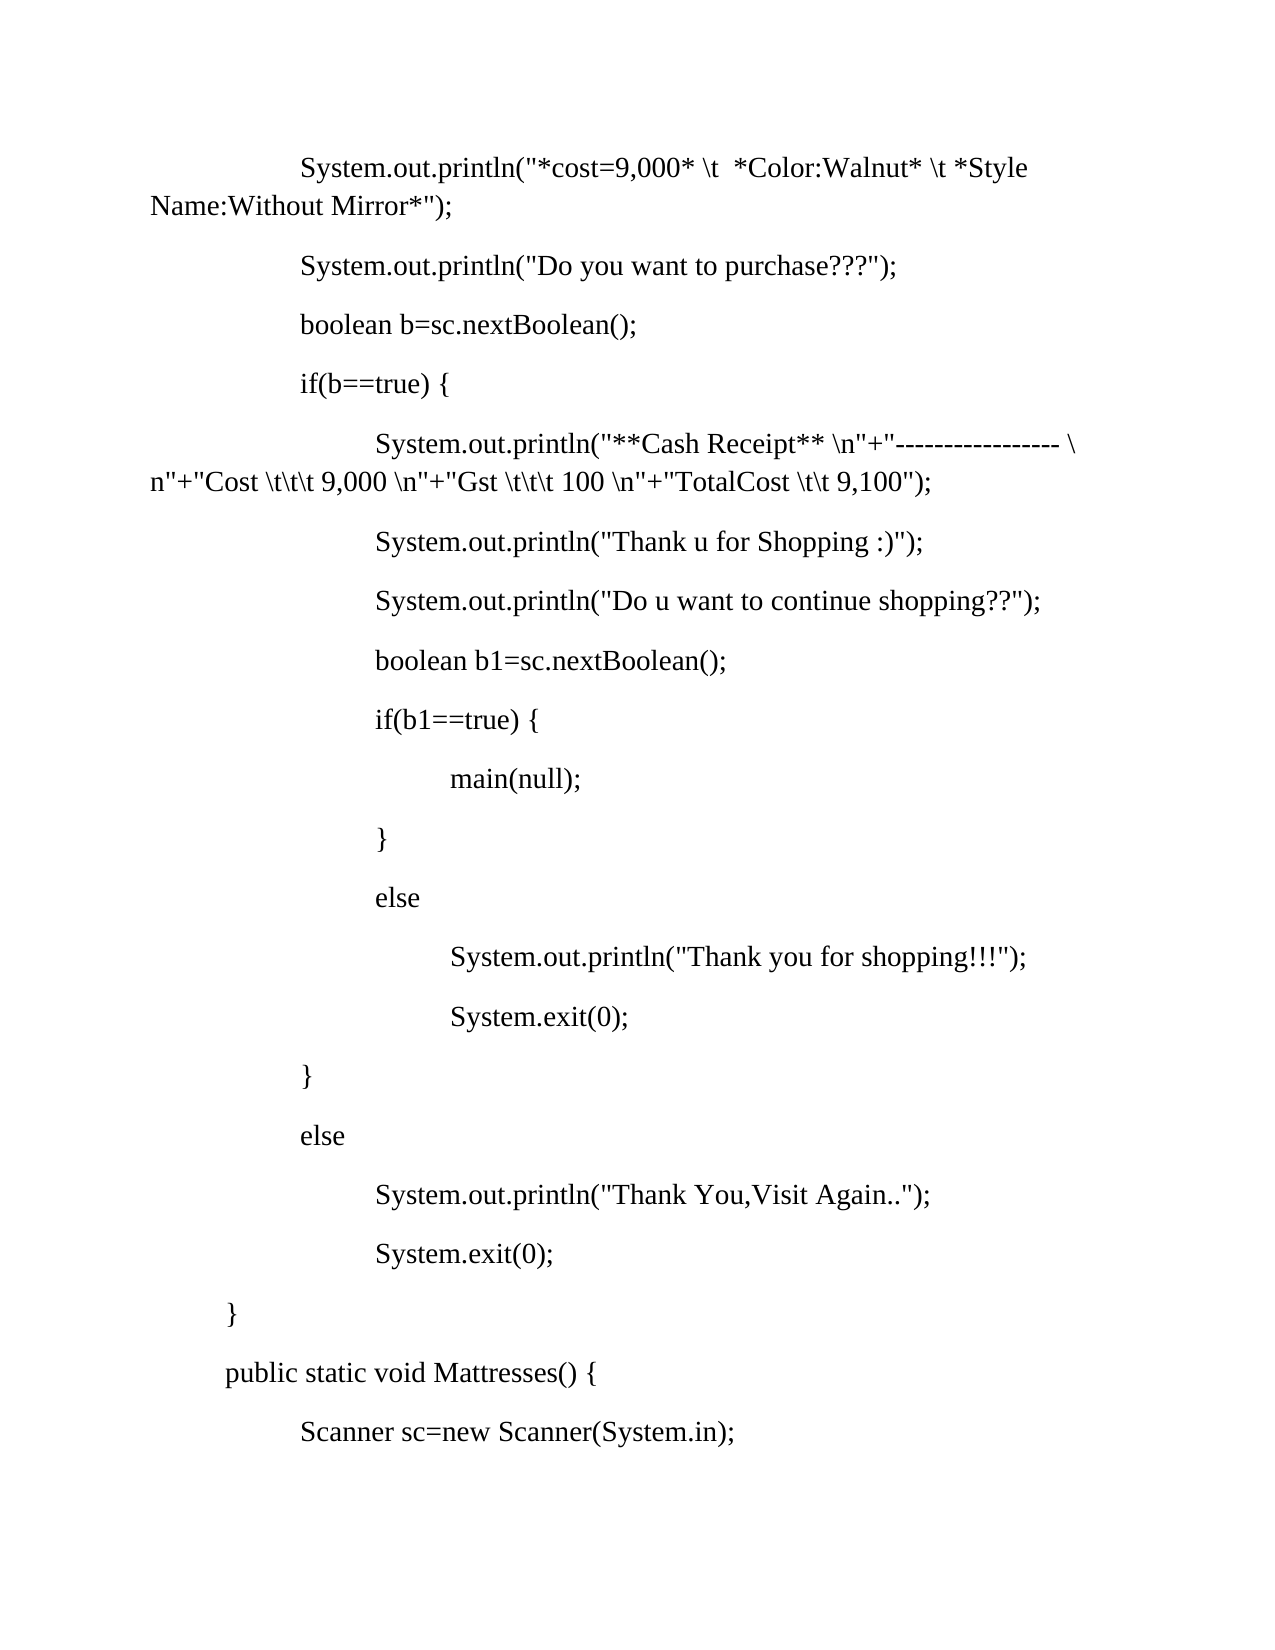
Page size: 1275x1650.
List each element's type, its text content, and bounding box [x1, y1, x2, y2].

text public static void Mattresses() { [150, 1355, 1125, 1389]
text System.out.println("Thank you for shopping!!!"); [150, 939, 1125, 973]
text boolean b1=sc.nextBoolean(); [150, 643, 1125, 676]
text } [150, 1296, 1125, 1329]
text boolean b=sc.nextBoolean(); [150, 307, 1125, 341]
text if(b1==true) { [150, 702, 1125, 736]
text if(b==true) { [150, 367, 1125, 400]
text else [150, 880, 1125, 914]
text } [150, 1058, 1125, 1092]
text System.out.println("Thank You,Visit Again.."); [150, 1177, 1125, 1211]
text System.out.println("Thank u for Shopping :)"); [150, 524, 1125, 557]
text System.out.println("*cost=9,000* \t *Color:Walnut* \t *Style Name:Without Mirror*"); [150, 150, 1125, 222]
text System.exit(0); [150, 1236, 1125, 1270]
text } [150, 821, 1125, 854]
text System.out.println("Do you want to purchase???"); [150, 248, 1125, 281]
text main(null); [150, 761, 1125, 795]
text System.out.println("Do u want to continue shopping??"); [150, 583, 1125, 617]
text else [150, 1118, 1125, 1151]
text System.exit(0); [150, 999, 1125, 1032]
text Scanner sc=new Scanner(System.in); [150, 1414, 1125, 1448]
text System.out.println("**Cash Receipt** \n"+"----------------- \n"+"Cost \t\t\t 9,000 \n"+"Gst \t\t\t 100 \n"+"TotalCost \t\t 9,100"); [150, 426, 1125, 498]
